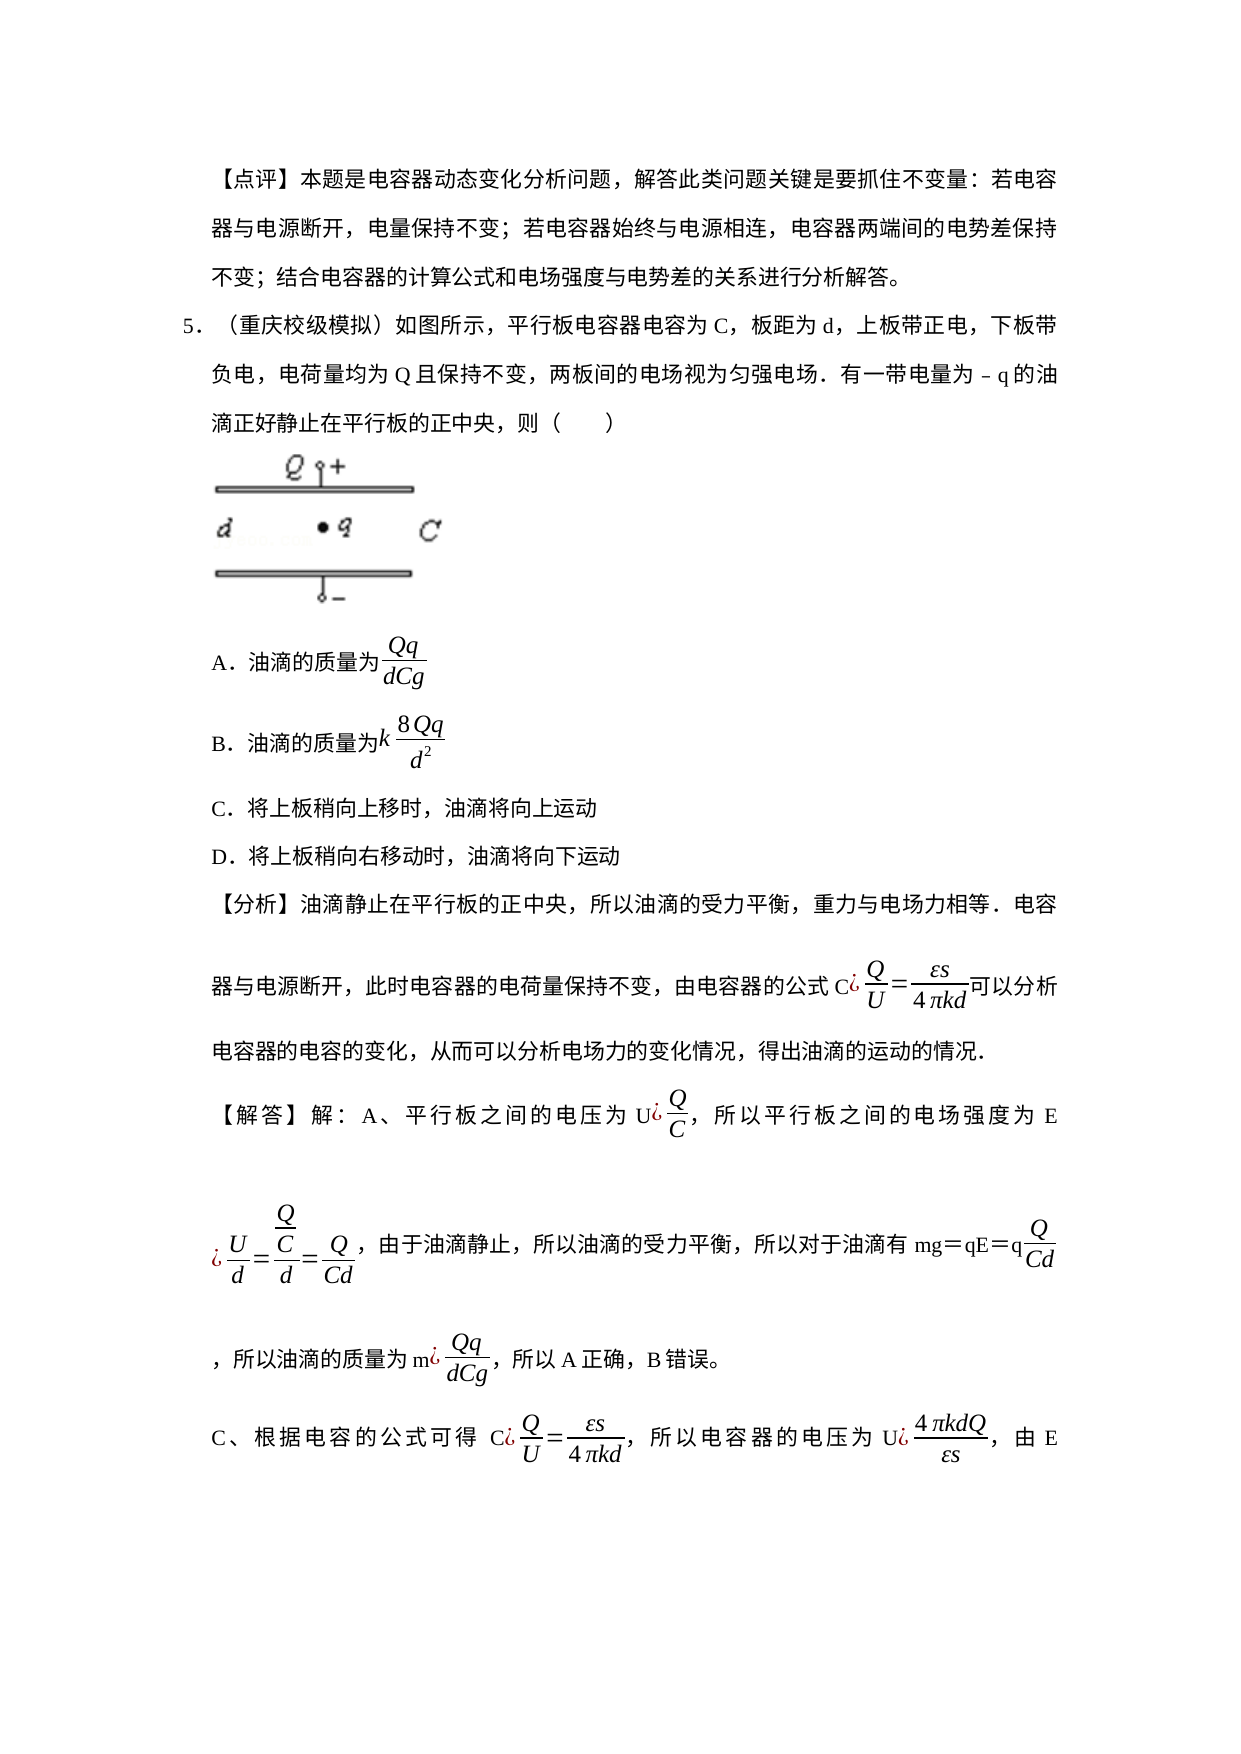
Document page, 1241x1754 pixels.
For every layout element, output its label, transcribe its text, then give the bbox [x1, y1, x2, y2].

text 5．（重庆校级模拟）如图所示，平行板电容器电容为C，板距为d，上板带正电，下板带负电，电荷量均为Q且保持不变，两板间的电场视为匀强电场．有一带电量为﹣q的油滴正好静止在平行板的正中央，则（ ） [183, 308, 1058, 438]
text 【分析】油滴静止在平行板的正中央，所以油滴的受力平衡，重力与电场力相等．电容器与电源断开，此时电容器的电荷量保持不变，由电容器的公式C可以分析电容器的电容的变化，从而可以分析电场力的变化情况，得出油滴的运动的情况． [211, 887, 1058, 1066]
text 【点评】本题是电容器动态变化分析问题，解答此类问题关键是要抓住不变量：若电容器与电源断开，电量保持不变；若电容器始终与电源相连，电容器两端间的电势差保持不变；结合电容器的计算公式和电场强度与电势差的关系进行分析解答。 [211, 162, 1058, 292]
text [211, 1406, 1058, 1471]
text D．将上板稍向右移动时，油滴将向下运动 [183, 839, 1058, 871]
text A．油滴的质量为 [183, 629, 1058, 694]
text 【解答】解：A、平行板之间的电压为U，所以平行板之间的电场强度为E，由于油滴静止，所以油滴的受力平衡，所以对于油滴有mg＝qE＝q，所以油滴的质量为m，所以A正确，B错误。 [211, 1082, 1058, 1390]
text B．油滴的质量为 [183, 709, 1058, 774]
text C．将上板稍向上移时，油滴将向上运动 [183, 790, 1058, 823]
picture [211, 453, 443, 604]
